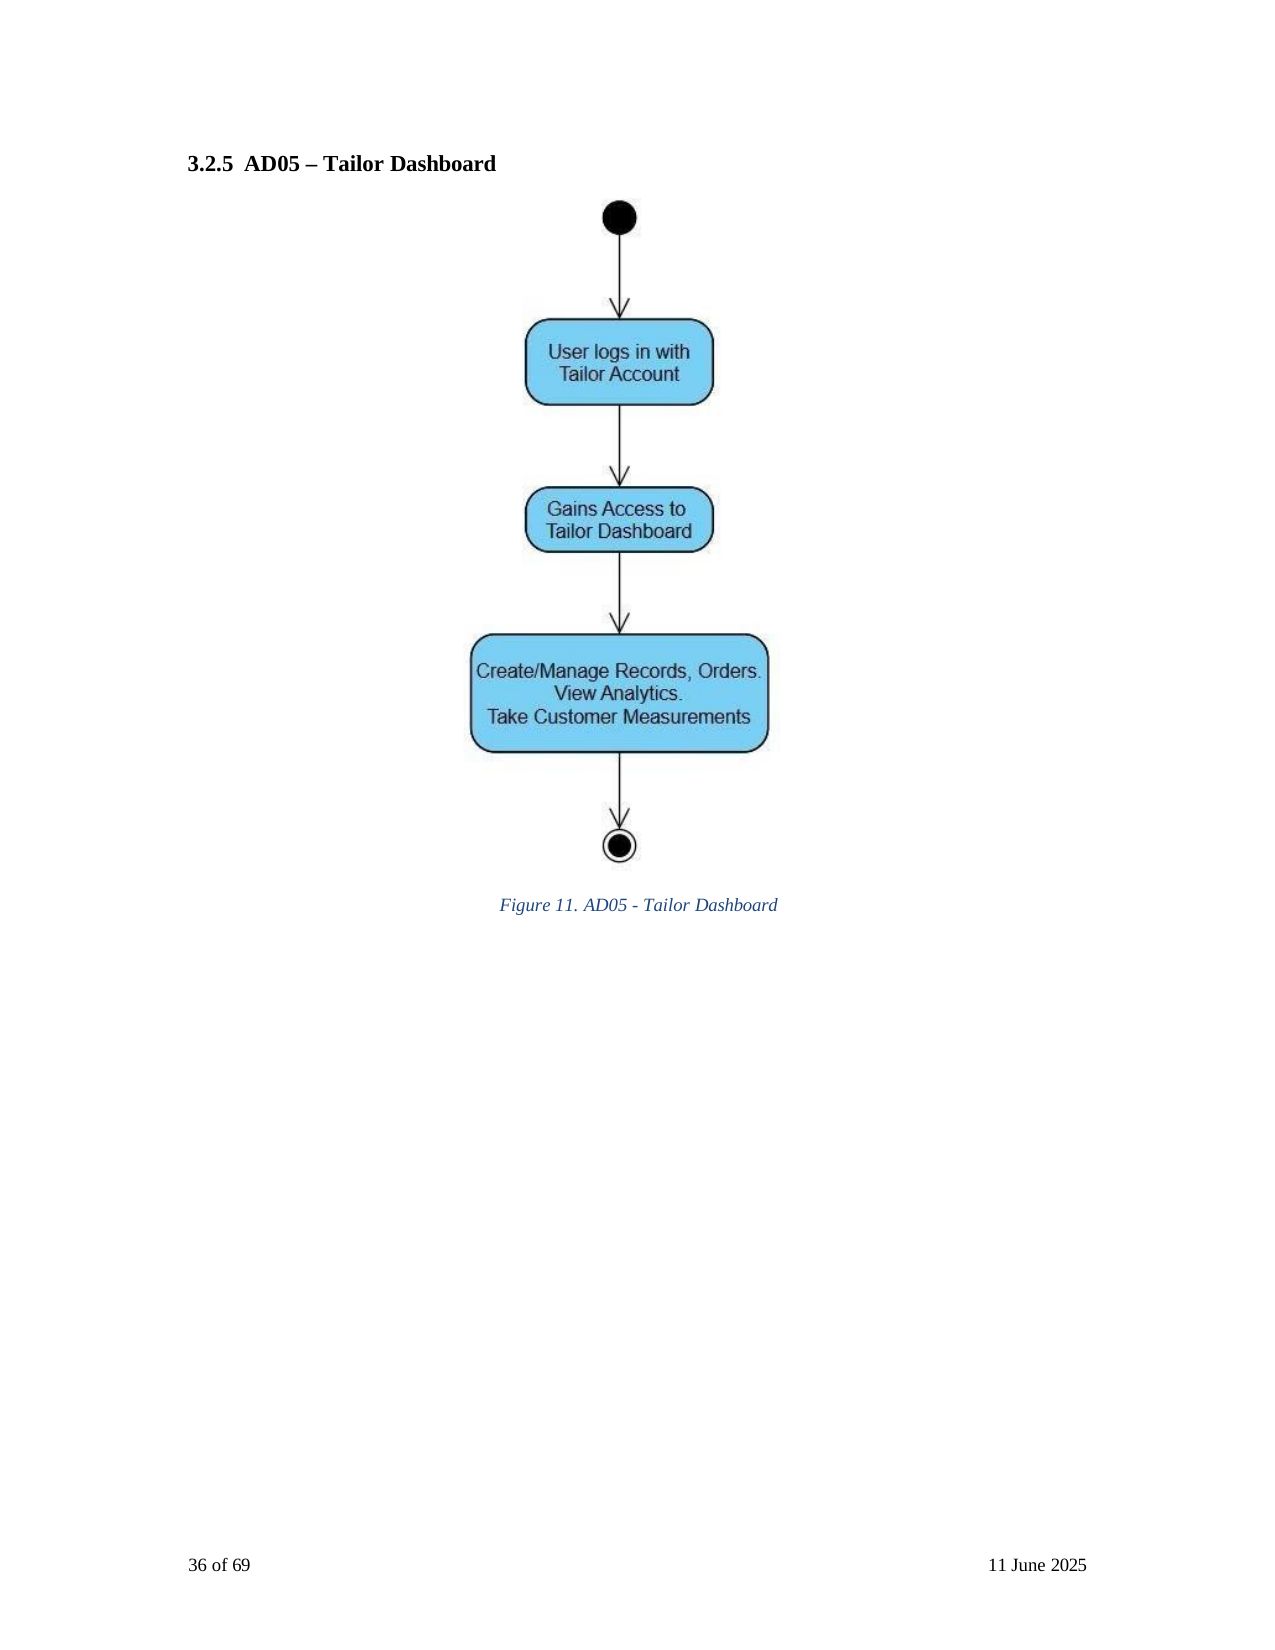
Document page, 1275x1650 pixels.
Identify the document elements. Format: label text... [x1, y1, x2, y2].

picture [463, 198, 781, 871]
text Figure 11. AD05 - Tailor Dashboard [75, 894, 1202, 916]
list AD05 – Tailor Dashboard [187, 150, 1237, 176]
